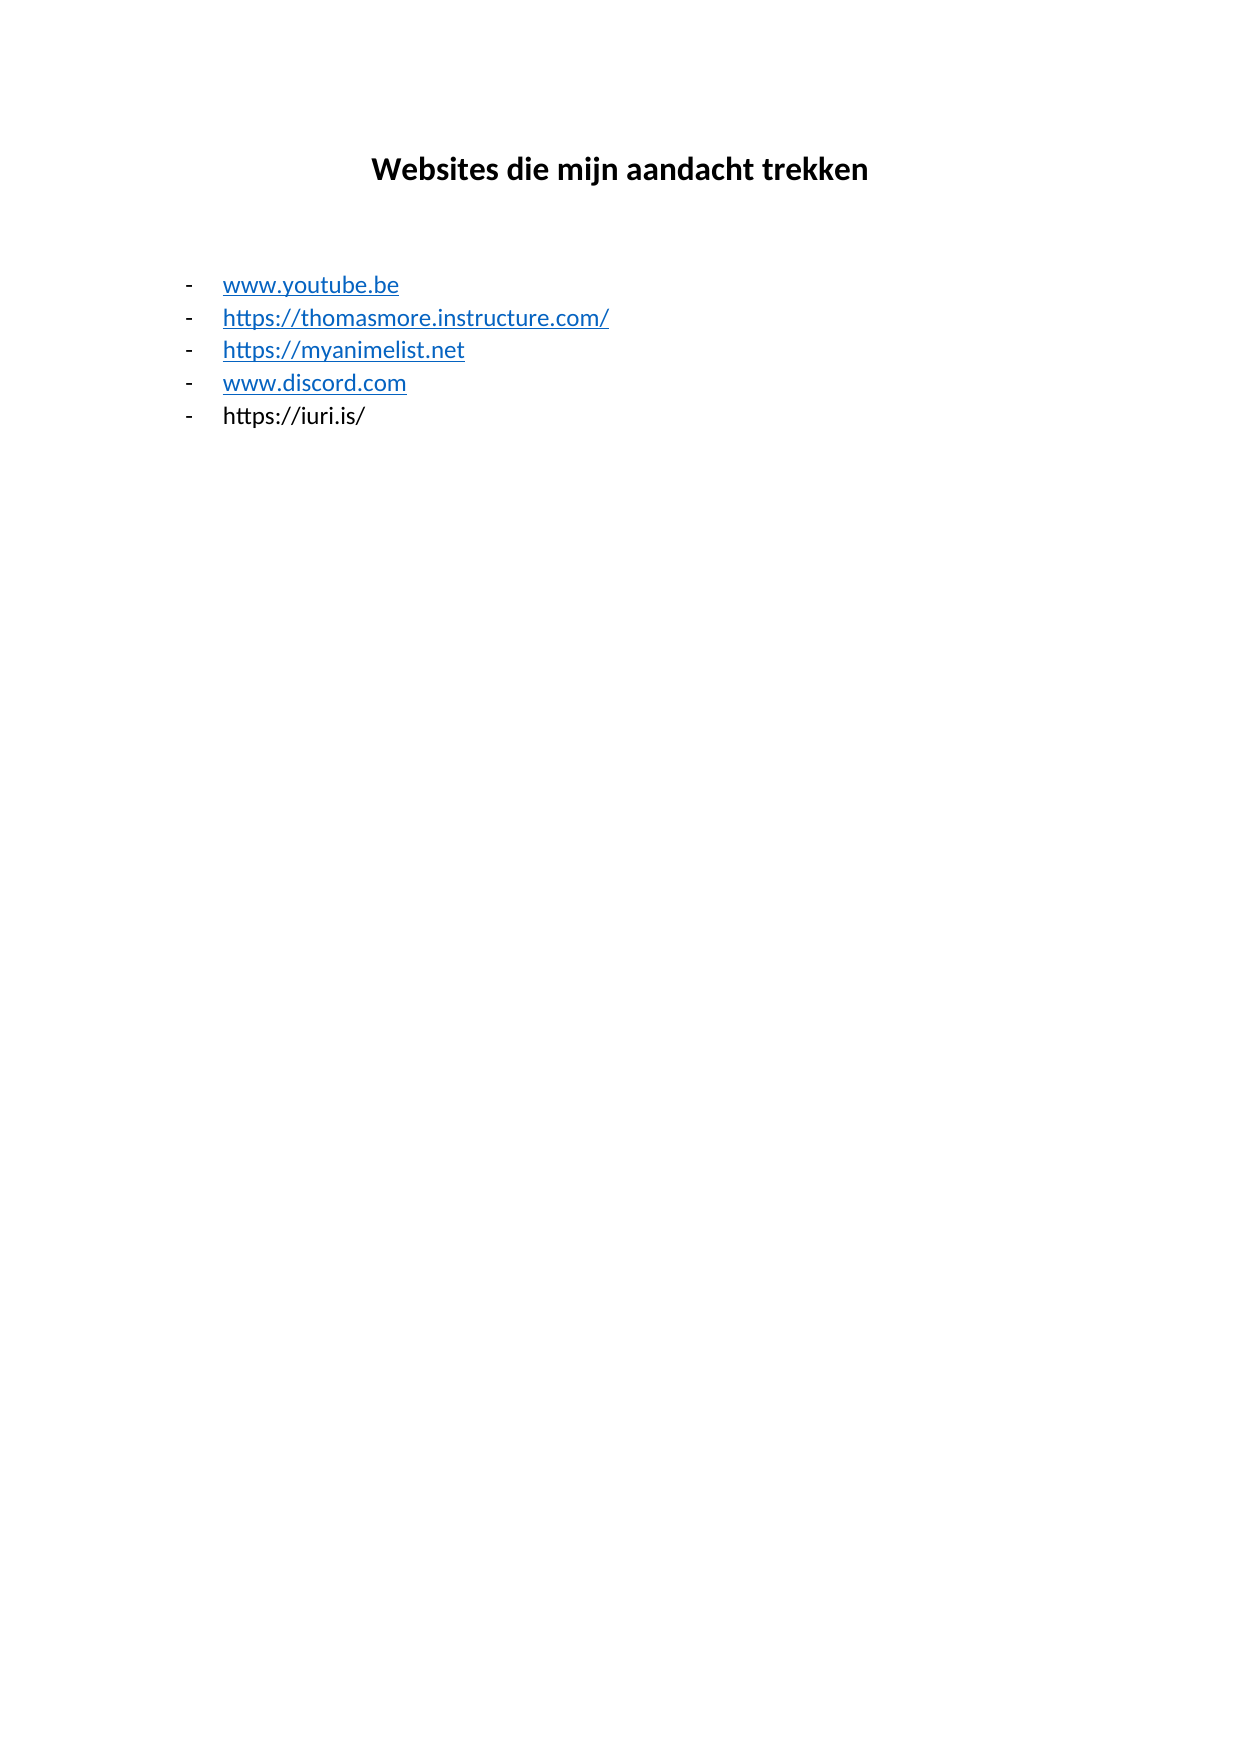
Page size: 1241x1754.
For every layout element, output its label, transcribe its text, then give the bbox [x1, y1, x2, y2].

list https://iuri.is/ [185, 401, 1093, 431]
text Websites die mijn aandacht trekken [148, 148, 1093, 188]
list www.discord.com [185, 368, 1093, 398]
list https://myanimelist.net [185, 335, 1093, 365]
list https://thomasmore.instructure.com/ [185, 302, 1093, 332]
list www.youtube.be [185, 269, 1093, 299]
